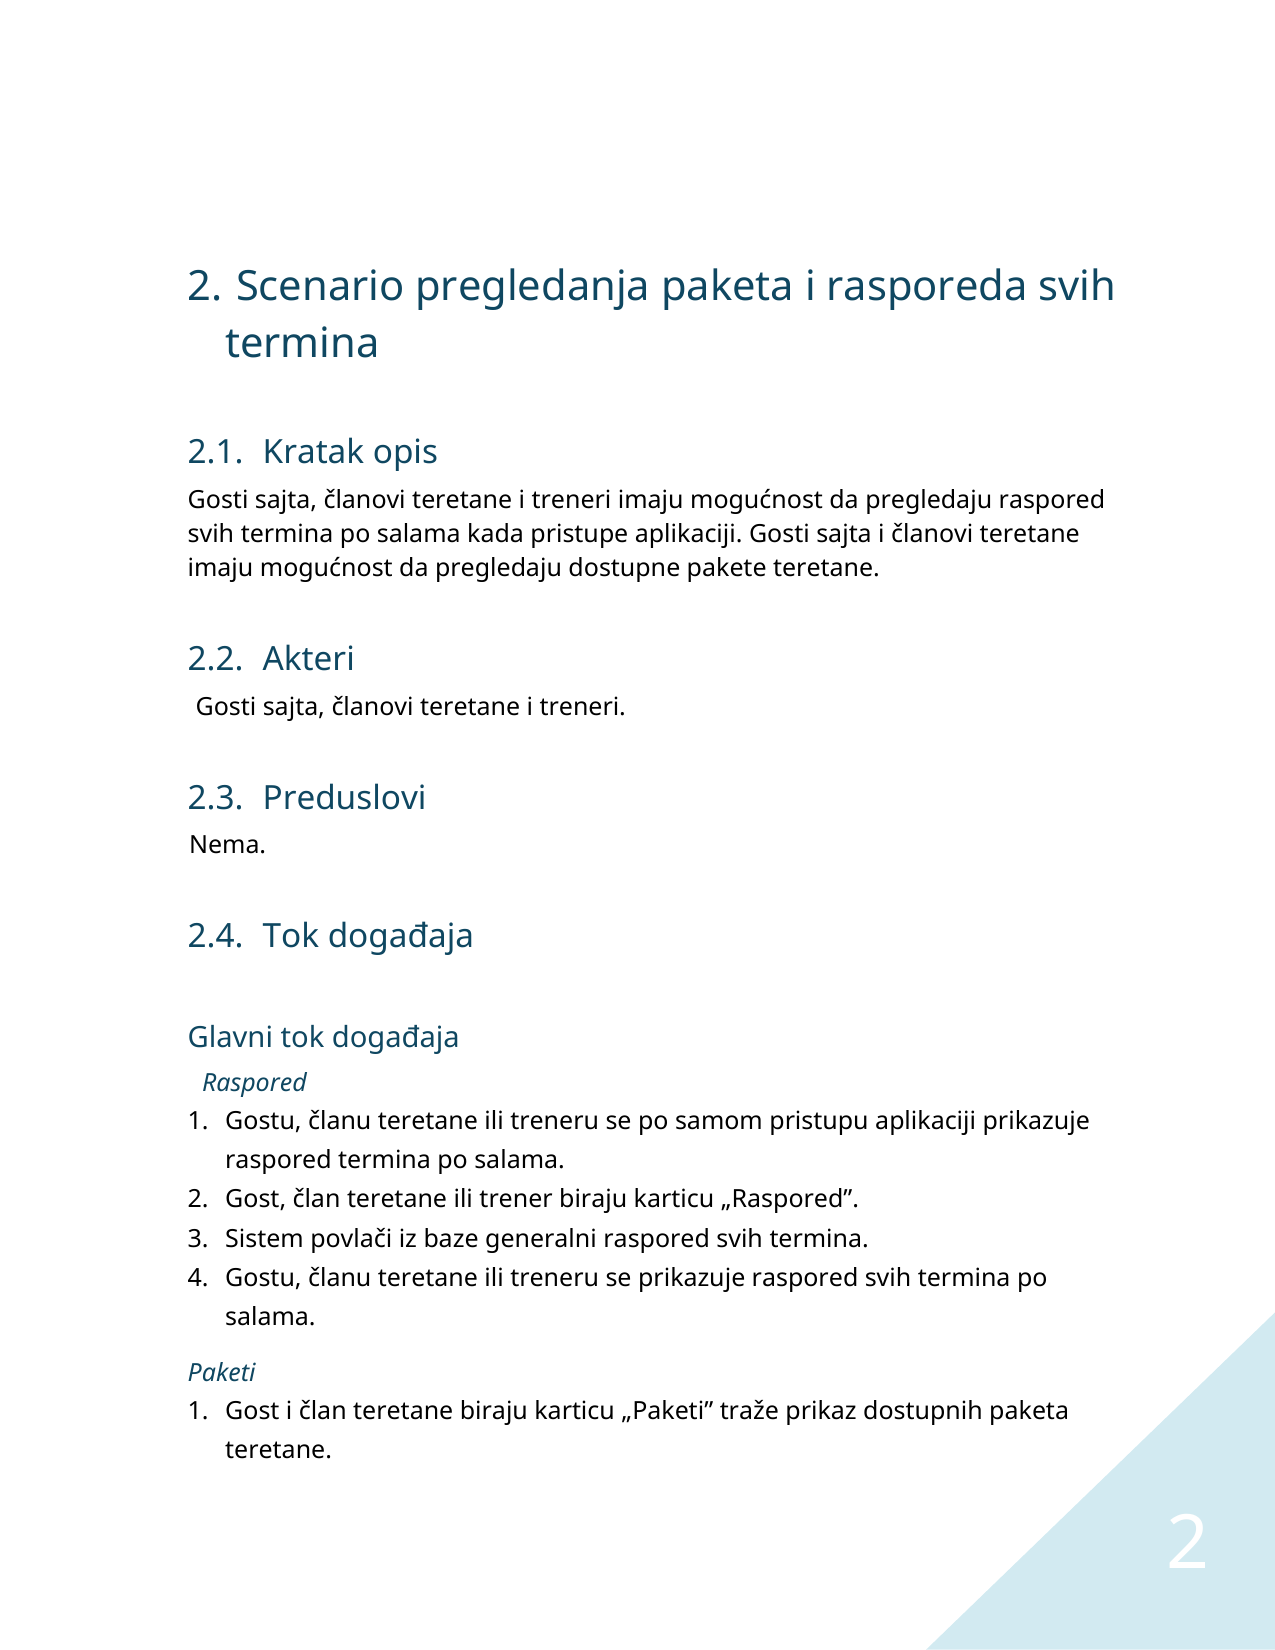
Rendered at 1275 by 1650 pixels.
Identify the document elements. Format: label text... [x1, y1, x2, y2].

text Nema. [150, 827, 1125, 861]
text Gosti sajta, članovi teretane i treneri. [150, 689, 1125, 723]
subtitle Glavni tok događaja [187, 1016, 1125, 1056]
subtitle Akteri [187, 635, 1125, 680]
subtitle Preduslovi [187, 773, 1125, 819]
subtitle Raspored [150, 1064, 1125, 1098]
list Sistem povlači iz baze generalni raspored svih termina. [187, 1220, 1125, 1254]
subtitle Kratak opis [187, 428, 1125, 474]
subtitle Tok događaja [187, 912, 1125, 957]
list Gost, član teretane ili trener biraju karticu „Raspored”. [187, 1181, 1125, 1215]
text Gosti sajta, članovi teretane i treneri imaju mogućnost da pregledaju raspored svih termina po salama kada pristupe aplikaciji. Gosti sajta i članovi teretane imaju mogućnost da pregledaju dostupne pakete teretane. [187, 482, 1125, 584]
subtitle Scenario pregledanja paketa i rasporeda svih termina [187, 256, 1125, 369]
subtitle Paketi [187, 1354, 1125, 1388]
list Gostu, članu teretane ili treneru se po samom pristupu aplikaciji prikazuje raspored termina po salama. [187, 1103, 1125, 1176]
list Gost i član teretane biraju karticu „Paketi” traže prikaz dostupnih paketa teretane. [187, 1393, 1125, 1466]
list Gostu, članu teretane ili treneru se prikazuje raspored svih termina po salama. [187, 1259, 1125, 1333]
